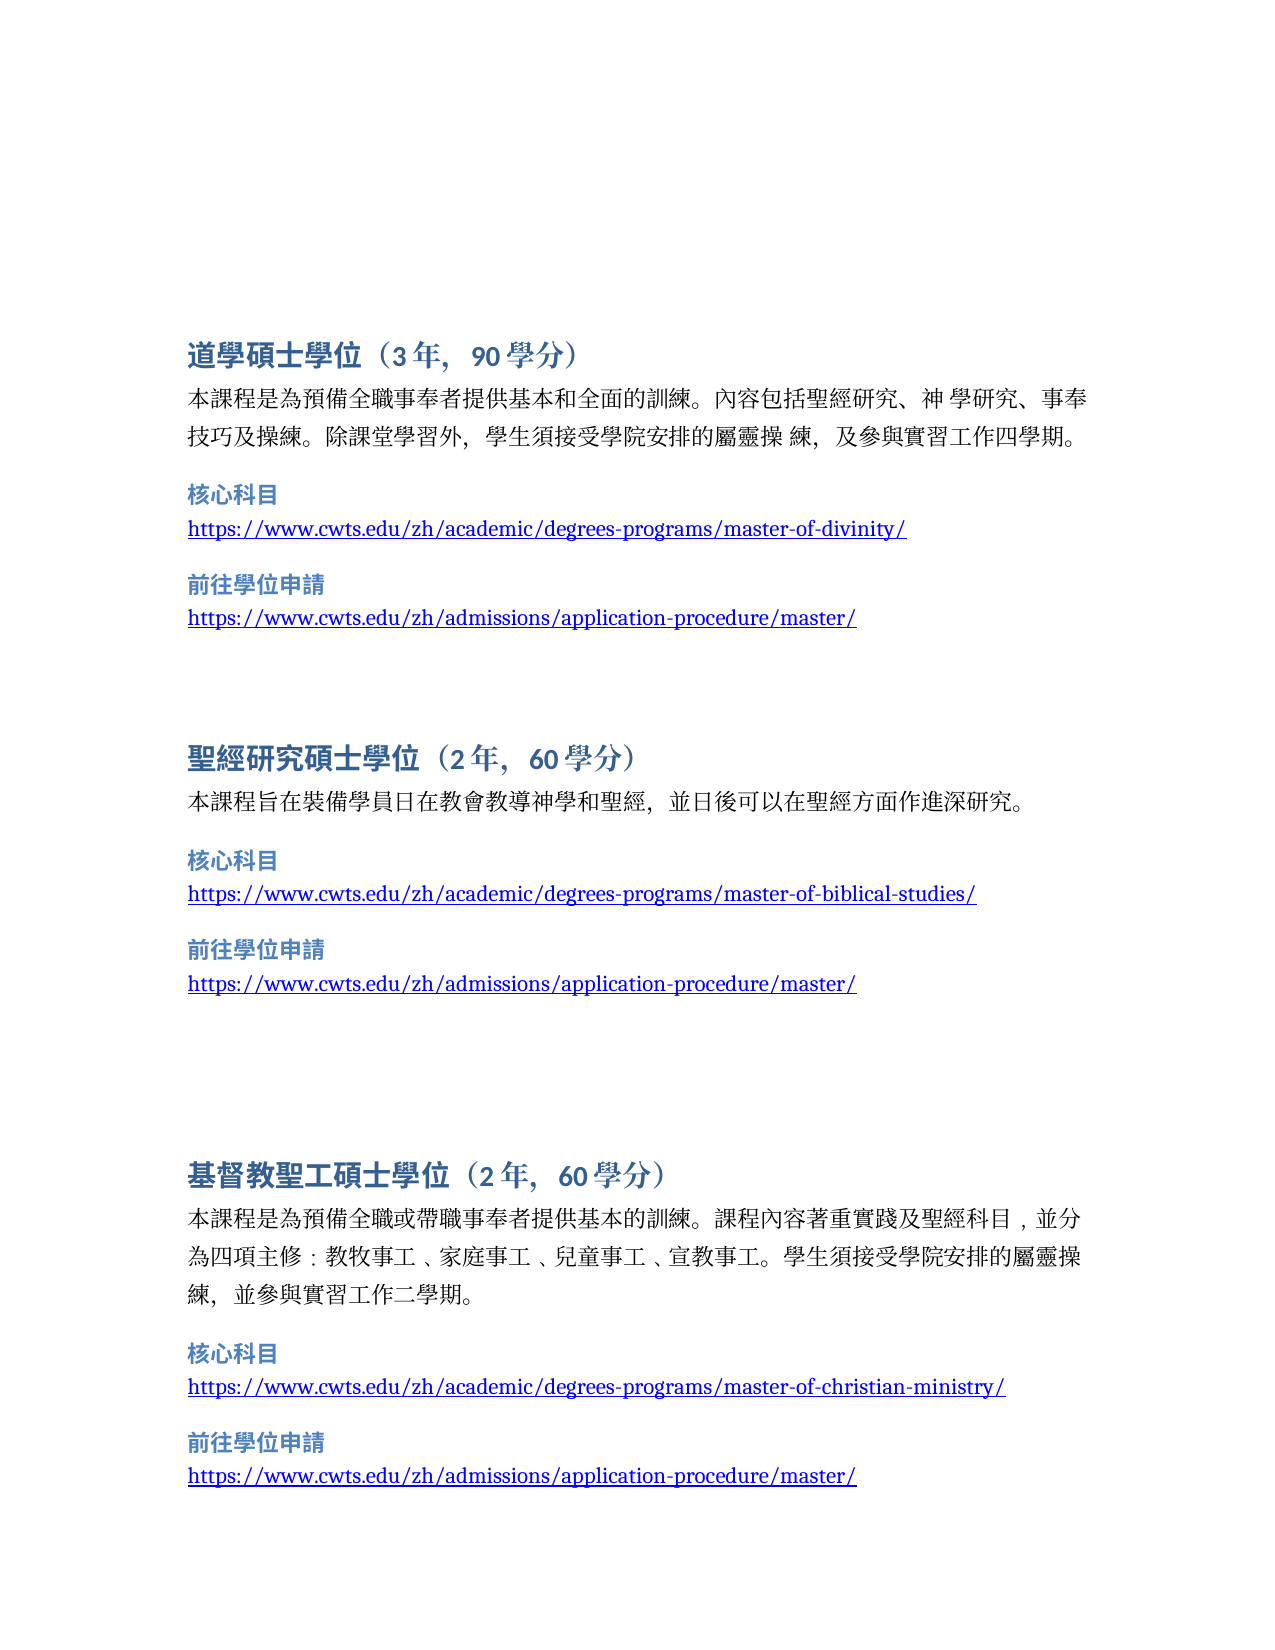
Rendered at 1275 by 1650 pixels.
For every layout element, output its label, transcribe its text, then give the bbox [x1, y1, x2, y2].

subtitle 核心科目 [187, 843, 1087, 876]
subtitle 道學碩士學位（3年，90學分） [187, 332, 1087, 374]
text https://www.cwts.edu/zh/academic/degrees-programs/master-of-biblical-studies/ [187, 881, 1087, 907]
subtitle 前往學位申請 [187, 566, 1087, 600]
subtitle 核心科目 [187, 1335, 1087, 1369]
subtitle 前往學位申請 [187, 932, 1087, 965]
subtitle 前往學位申請 [187, 1424, 1087, 1458]
text 本課程是為預備全職事奉者提供基本和全面的訓練。內容包括聖經研究、神 學研究、事奉技巧及操練。除課堂學習外，學生須接受學院安排的屬靈操 練，及參與實習工作四學期。 [187, 381, 1087, 452]
text 本課程旨在裝備學員日在教會教導神學和聖經，並日後可以在聖經方面作進深研究。 [187, 784, 1087, 817]
text https://www.cwts.edu/zh/admissions/application-procedure/master/ [187, 604, 1087, 631]
text https://www.cwts.edu/zh/admissions/application-procedure/master/ [187, 1463, 1087, 1489]
subtitle 核心科目 [187, 477, 1087, 511]
subtitle 聖經研究碩士學位（2年，60學分） [187, 736, 1087, 778]
subtitle 基督教聖工碩士學位（2年，60學分） [187, 1153, 1087, 1195]
text 本課程是為預備全職或帶職事奉者提供基本的訓練。課程內容著重實踐及聖經科目﹐並分為四項主修﹕教牧事工﹑家庭事工﹑兒童事工﹑宣教事工。學生須接受學院安排的屬靈操練，並參與實習工作二學期。 [187, 1201, 1087, 1310]
text https://www.cwts.edu/zh/academic/degrees-programs/master-of-christian-ministry/ [187, 1373, 1087, 1400]
text https://www.cwts.edu/zh/admissions/application-procedure/master/ [187, 970, 1087, 997]
text https://www.cwts.edu/zh/academic/degrees-programs/master-of-divinity/ [187, 515, 1087, 542]
